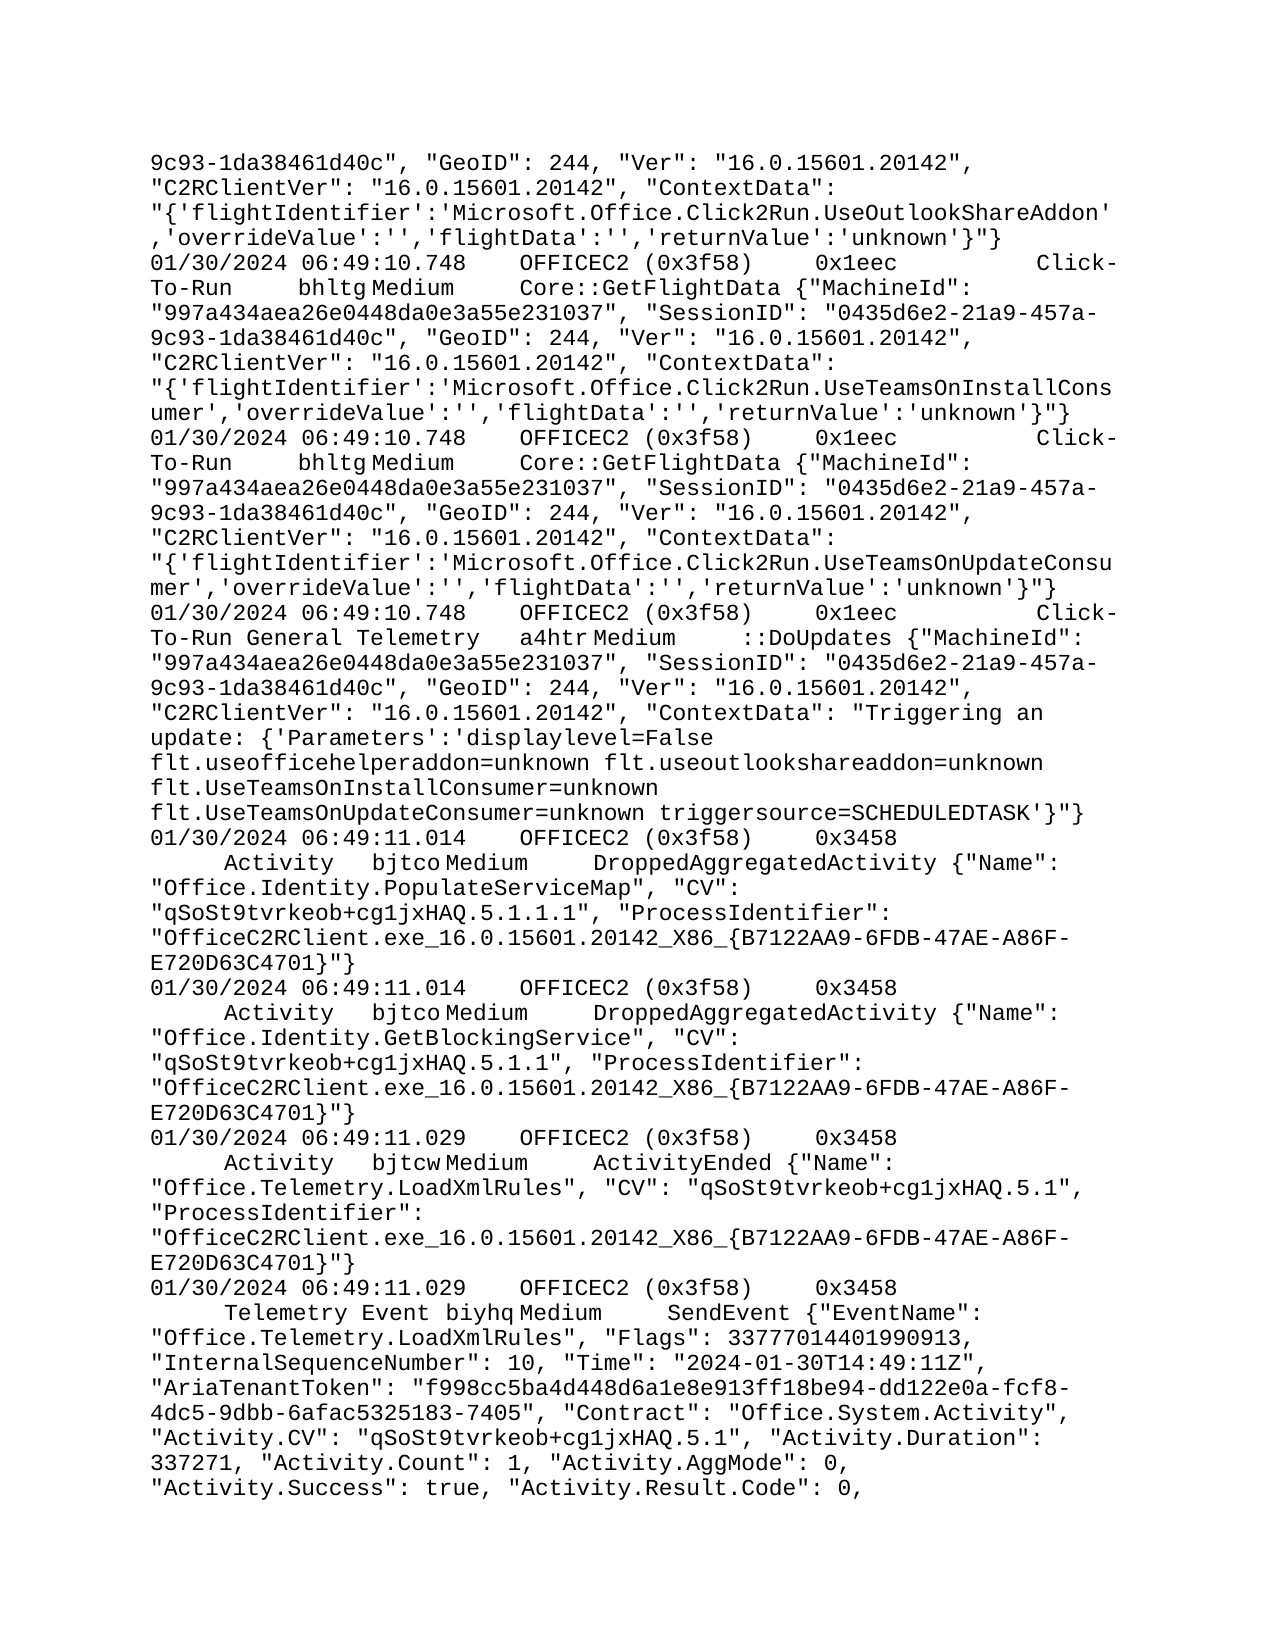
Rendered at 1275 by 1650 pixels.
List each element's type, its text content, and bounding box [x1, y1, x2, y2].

text 01/30/2024 06:49:10.748 OFFICEC2 (0x3f58) 0x1eec Click-To-Run bhltg Medium Core::GetFlightData {"MachineId": "997a434aea26e0448da0e3a55e231037", "SessionID": "0435d6e2-21a9-457a-9c93-1da38461d40c", "GeoID": 244, "Ver": "16.0.15601.20142", "C2RClientVer": "16.0.15601.20142", "ContextData": "{'flightIdentifier':'Microsoft.Office.Click2Run.UseTeamsOnUpdateConsumer','overrideValue':'','flightData':'','returnValue':'unknown'}"} [150, 425, 1125, 600]
text 01/30/2024 06:49:10.748 OFFICEC2 (0x3f58) 0x1eec Click-To-Run bhltg Medium Core::GetFlightData {"MachineId": "997a434aea26e0448da0e3a55e231037", "SessionID": "0435d6e2-21a9-457a-9c93-1da38461d40c", "GeoID": 244, "Ver": "16.0.15601.20142", "C2RClientVer": "16.0.15601.20142", "ContextData": "{'flightIdentifier':'Microsoft.Office.Click2Run.UseTeamsOnInstallConsumer','overrideValue':'','flightData':'','returnValue':'unknown'}"} [150, 250, 1125, 425]
text 01/30/2024 06:49:11.014 OFFICEC2 (0x3f58) 0x3458 Activity bjtco Medium DroppedAggregatedActivity {"Name": "Office.Identity.PopulateServiceMap", "CV": "qSoSt9tvrkeob+cg1jxHAQ.5.1.1.1", "ProcessIdentifier": "OfficeC2RClient.exe_16.0.15601.20142_X86_{B7122AA9-6FDB-47AE-A86F-E720D63C4701}"} [150, 825, 1125, 975]
text 01/30/2024 06:49:10.748 OFFICEC2 (0x3f58) 0x1eec Click-To-Run General Telemetry a4htr Medium ::DoUpdates {"MachineId": "997a434aea26e0448da0e3a55e231037", "SessionID": "0435d6e2-21a9-457a-9c93-1da38461d40c", "GeoID": 244, "Ver": "16.0.15601.20142", "C2RClientVer": "16.0.15601.20142", "ContextData": "Triggering an update: {'Parameters':'displaylevel=False flt.useofficehelperaddon=unknown flt.useoutlookshareaddon=unknown flt.UseTeamsOnInstallConsumer=unknown flt.UseTeamsOnUpdateConsumer=unknown triggersource=SCHEDULEDTASK'}"} [150, 600, 1125, 825]
text 01/30/2024 06:49:11.029 OFFICEC2 (0x3f58) 0x3458 Activity bjtcw Medium ActivityEnded {"Name": "Office.Telemetry.LoadXmlRules", "CV": "qSoSt9tvrkeob+cg1jxHAQ.5.1", "ProcessIdentifier": "OfficeC2RClient.exe_16.0.15601.20142_X86_{B7122AA9-6FDB-47AE-A86F-E720D63C4701}"} [150, 1125, 1125, 1275]
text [150, 1275, 1125, 1500]
text 01/30/2024 06:49:11.014 OFFICEC2 (0x3f58) 0x3458 Activity bjtco Medium DroppedAggregatedActivity {"Name": "Office.Identity.GetBlockingService", "CV": "qSoSt9tvrkeob+cg1jxHAQ.5.1.1", "ProcessIdentifier": "OfficeC2RClient.exe_16.0.15601.20142_X86_{B7122AA9-6FDB-47AE-A86F-E720D63C4701}"} [150, 975, 1125, 1125]
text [150, 150, 1125, 250]
